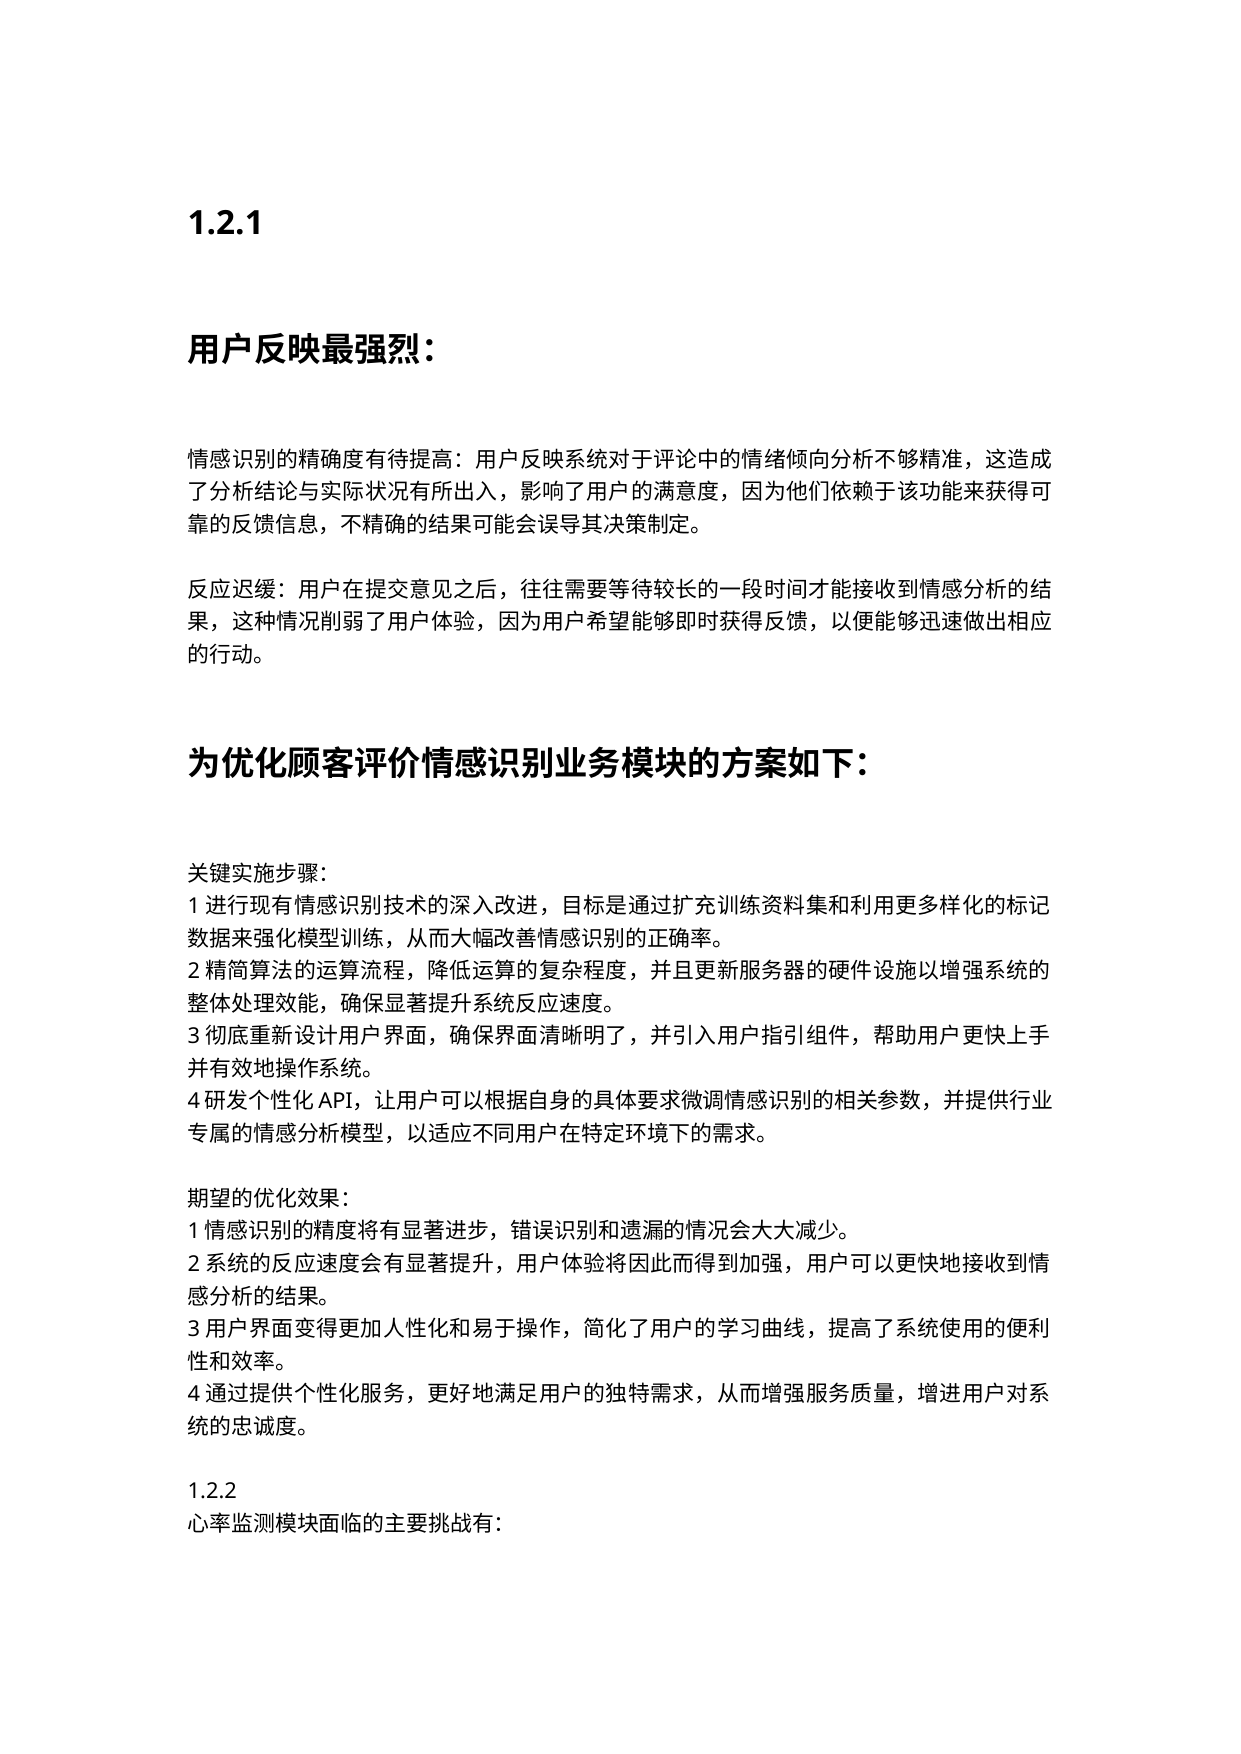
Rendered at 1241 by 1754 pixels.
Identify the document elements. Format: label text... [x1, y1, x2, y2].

text 情感识别的精确度有待提高：用户反映系统对于评论中的情绪倾向分析不够精准，这造成了分析结论与实际状况有所出入，影响了用户的满意度，因为他们依赖于该功能来获得可靠的反馈信息，不精确的结果可能会误导其决策制定。 [187, 441, 1053, 539]
text 1进行现有情感识别技术的深入改进，目标是通过扩充训练资料集和利用更多样化的标记数据来强化模型训练，从而大幅改善情感识别的正确率。 [187, 888, 1053, 953]
text 1.2.2 [187, 1473, 1053, 1506]
subtitle 1.2.1 [187, 189, 1053, 254]
text 4通过提供个性化服务，更好地满足用户的独特需求，从而增强服务质量，增进用户对系统的忠诚度。 [187, 1376, 1053, 1441]
text 3彻底重新设计用户界面，确保界面清晰明了，并引入用户指引组件，帮助用户更快上手并有效地操作系统。 [187, 1018, 1053, 1083]
text 4研发个性化API，让用户可以根据自身的具体要求微调情感识别的相关参数，并提供行业专属的情感分析模型，以适应不同用户在特定环境下的需求。 [187, 1083, 1053, 1148]
text 反应迟缓：用户在提交意见之后，往往需要等待较长的一段时间才能接收到情感分析的结果，这种情况削弱了用户体验，因为用户希望能够即时获得反馈，以便能够迅速做出相应的行动。 [187, 571, 1053, 669]
text 1情感识别的精度将有显著进步，错误识别和遗漏的情况会大大减少。 [187, 1213, 1053, 1246]
text 2系统的反应速度会有显著提升，用户体验将因此而得到加强，用户可以更快地接收到情感分析的结果。 [187, 1246, 1053, 1311]
subtitle 为优化顾客评价情感识别业务模块的方案如下： [187, 728, 1053, 793]
text 2精简算法的运算流程，降低运算的复杂程度，并且更新服务器的硬件设施以增强系统的整体处理效能，确保显著提升系统反应速度。 [187, 953, 1053, 1018]
subtitle 用户反映最强烈： [187, 314, 1053, 379]
text 3用户界面变得更加人性化和易于操作，简化了用户的学习曲线，提高了系统使用的便利性和效率。 [187, 1311, 1053, 1376]
text 心率监测模块面临的主要挑战有： [187, 1506, 1053, 1538]
text 关键实施步骤： [187, 856, 1053, 888]
text 期望的优化效果： [187, 1181, 1053, 1213]
